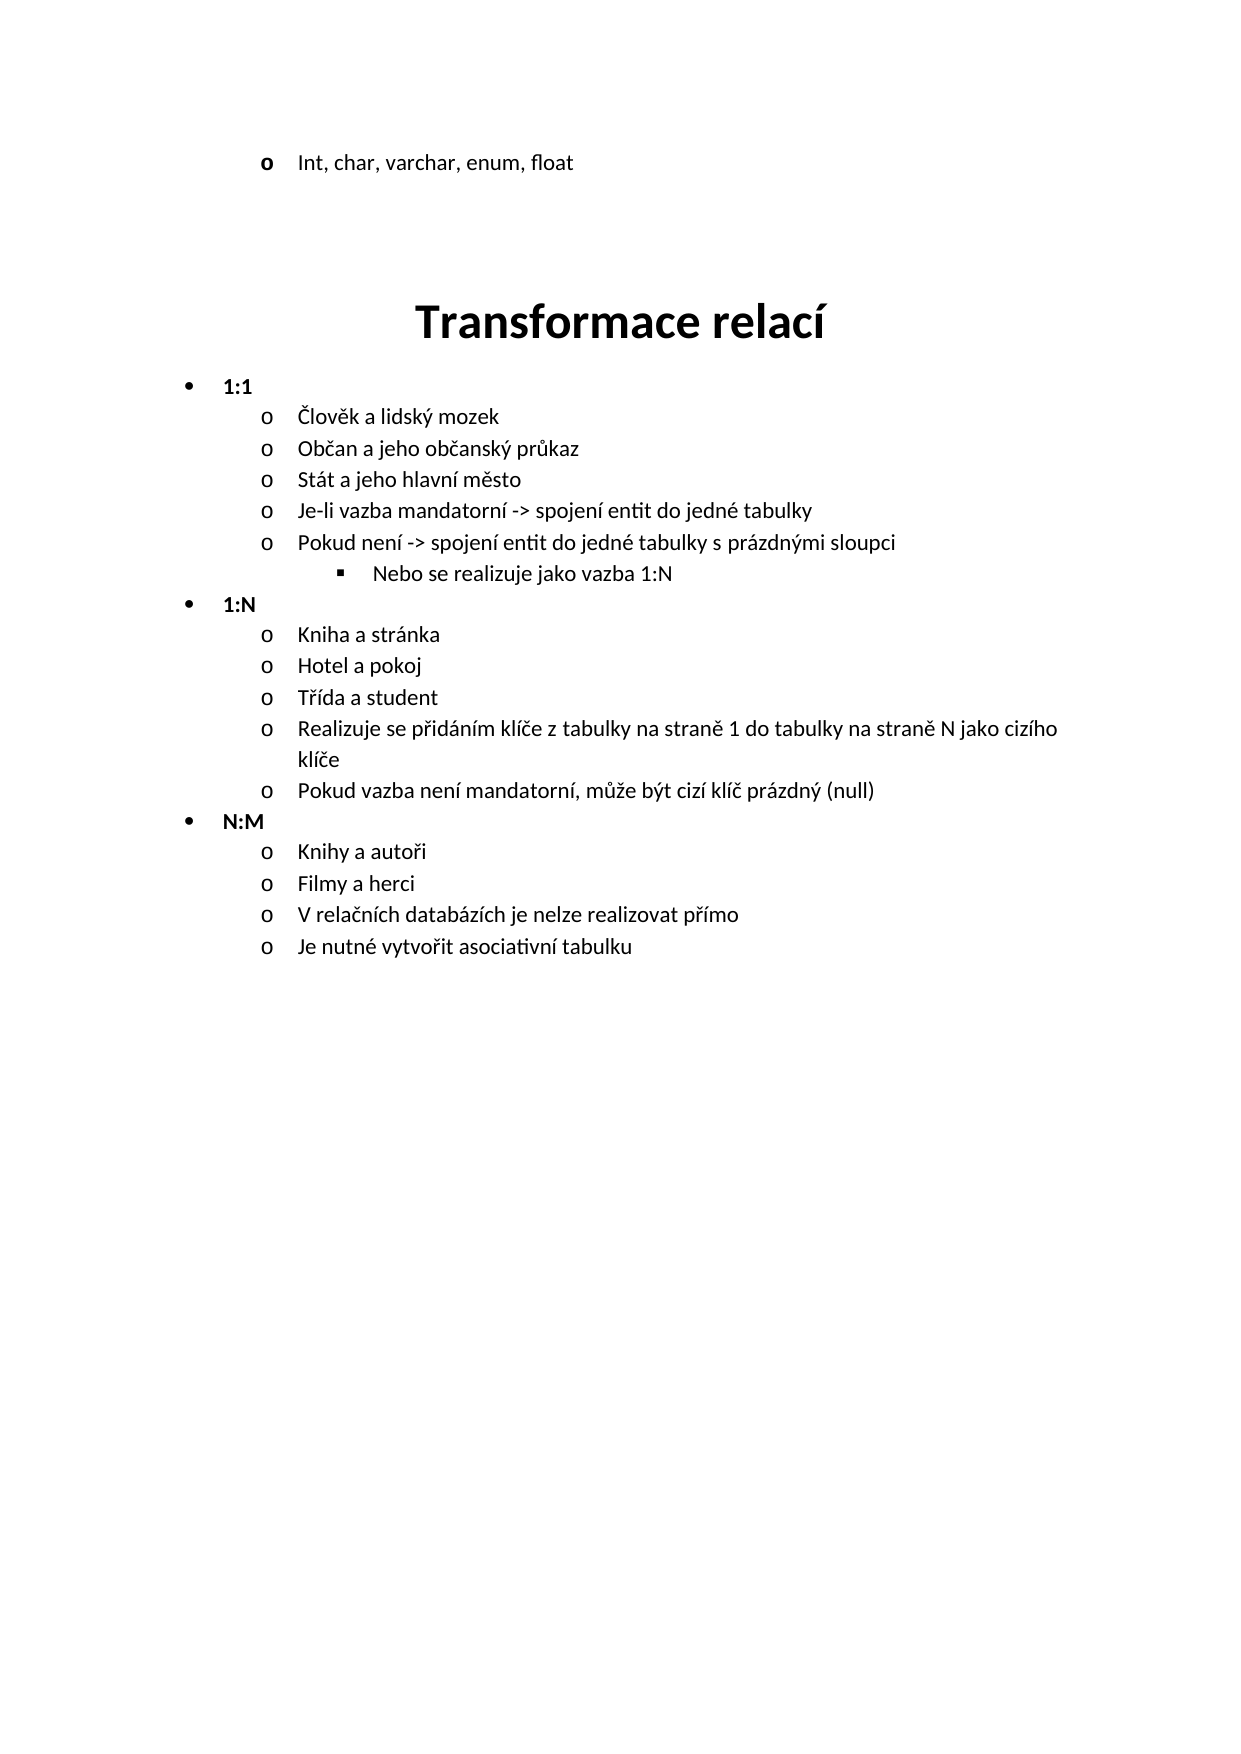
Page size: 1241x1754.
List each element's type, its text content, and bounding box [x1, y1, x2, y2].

list Pokud není -> spojení entit do jedné tabulky s prázdnými sloupci [260, 528, 1093, 557]
list Stát a jeho hlavní město [260, 465, 1093, 494]
list Třída a student [260, 683, 1093, 712]
list V relačních databázích je nelze realizovat přímo [260, 900, 1093, 929]
list 1:1 [185, 372, 1093, 400]
list 1:N [185, 590, 1093, 618]
list Je nutné vytvořit asociativní tabulku [260, 932, 1093, 961]
text Transformace relací [148, 289, 1093, 351]
list Realizuje se přidáním klíče z tabulky na straně 1 do tabulky na straně N jako cizího klíče [260, 714, 1093, 774]
list N:M [185, 807, 1093, 835]
list Knihy a autoři [260, 837, 1093, 867]
list Člověk a lidský mozek [260, 402, 1093, 431]
list Int, char, varchar, enum, float [260, 148, 1093, 177]
list Kniha a stránka [260, 620, 1093, 649]
list Nebo se realizuje jako vazba 1:N [335, 559, 1093, 587]
list Je-li vazba mandatorní -> spojení entit do jedné tabulky [260, 497, 1093, 526]
list Pokud vazba není mandatorní, může být cizí klíč prázdný (null) [260, 776, 1093, 805]
list Občan a jeho občanský průkaz [260, 434, 1093, 463]
list Hotel a pokoj [260, 651, 1093, 681]
list Filmy a herci [260, 869, 1093, 898]
